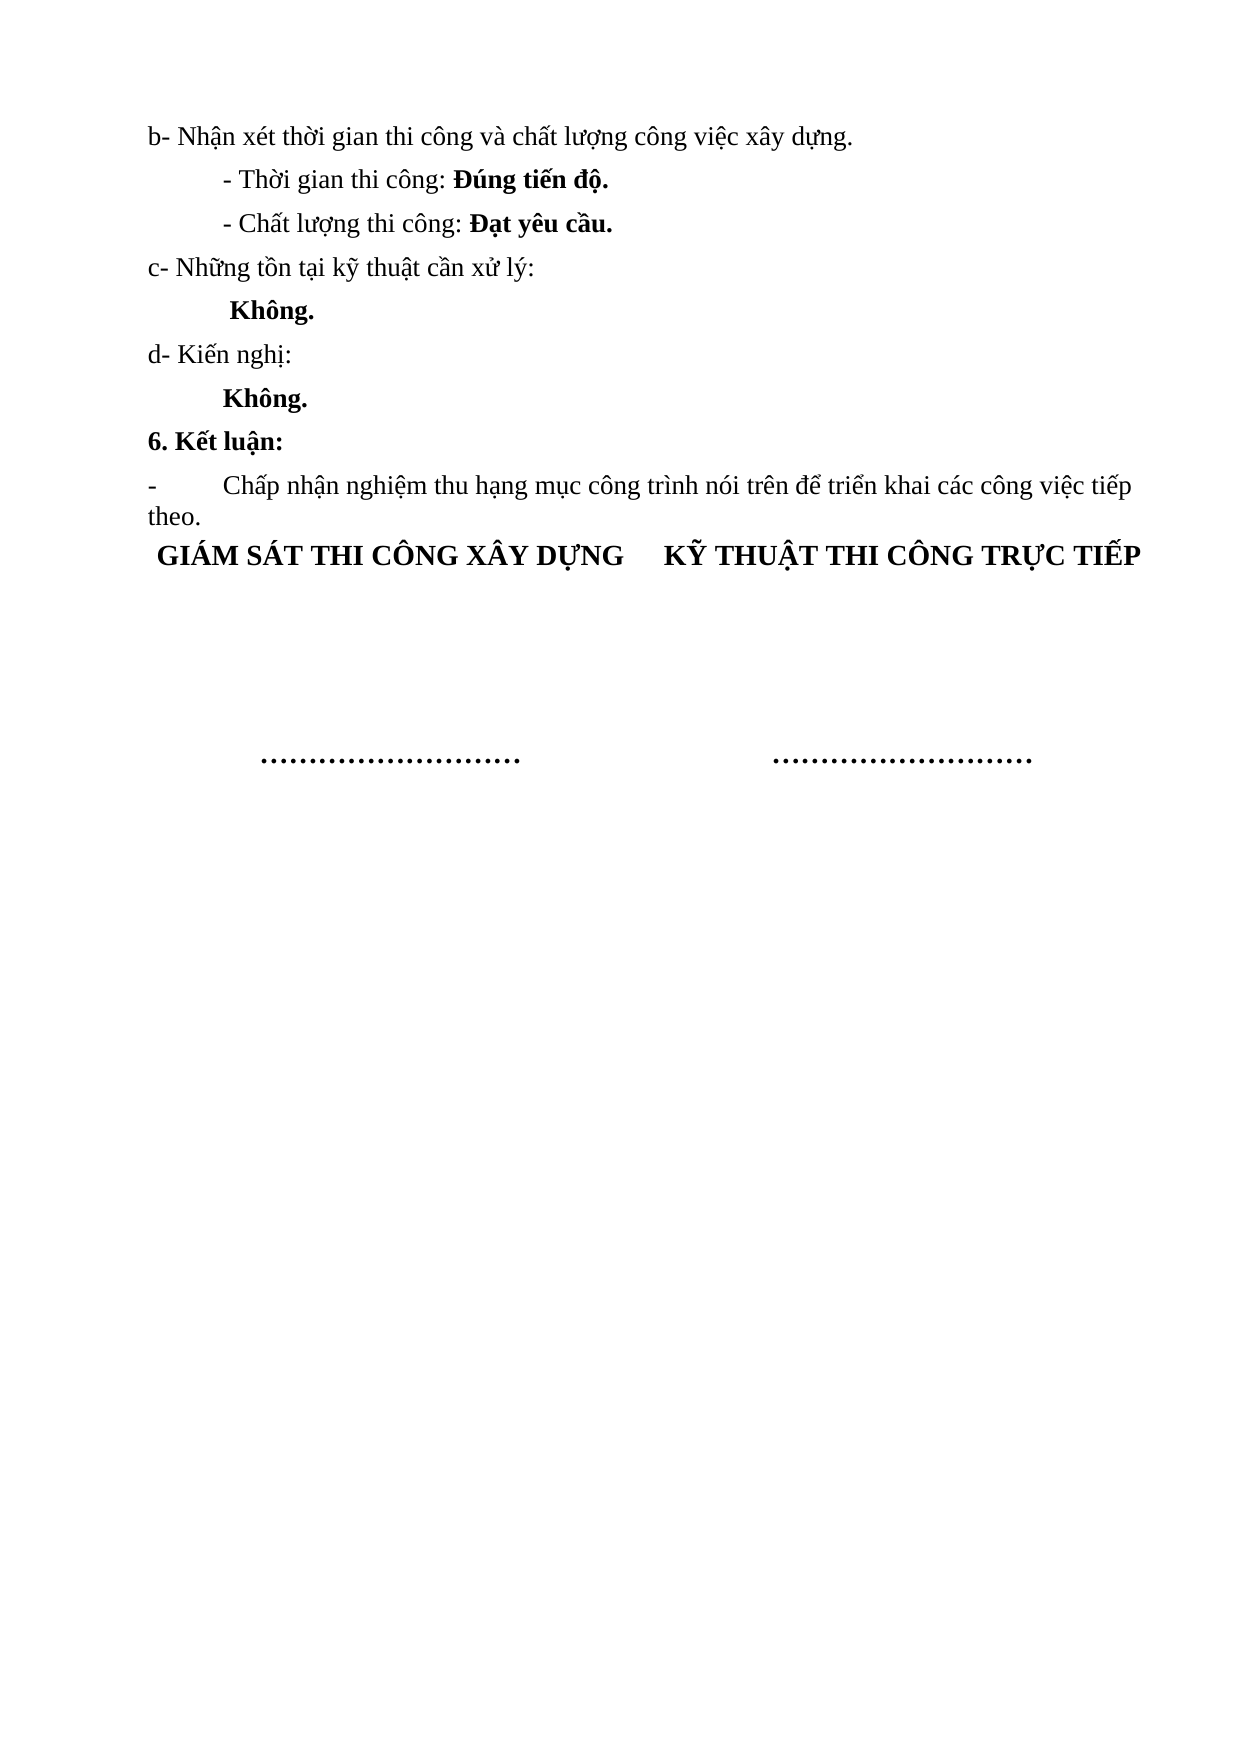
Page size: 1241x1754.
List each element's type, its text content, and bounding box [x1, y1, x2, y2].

text 6. Kết luận: [148, 425, 1137, 457]
table_header KỸ THUẬT THI CÔNG TRỰC TIẾP ……………………… [644, 531, 1160, 776]
text c- Những tồn tại kỹ thuật cần xử lý: [148, 251, 1137, 282]
text Không. [148, 382, 1137, 413]
table_header GIÁM SÁT THI CÔNG XÂY DỰNG ……………………… [136, 531, 644, 776]
text b- Nhận xét thời gian thi công và chất lượng công việc xây dựng. [148, 120, 1137, 151]
text - Chất lượng thi công: Đạt yêu cầu. [223, 207, 1137, 238]
text - Chấp nhận nghiệm thu hạng mục công trình nói trên để triển khai các công việc tiếp theo. [148, 469, 1137, 531]
text d- Kiến nghị: [148, 338, 1137, 369]
text - Thời gian thi công: Đúng tiến độ. [223, 163, 1137, 195]
text Không. [148, 294, 1137, 326]
